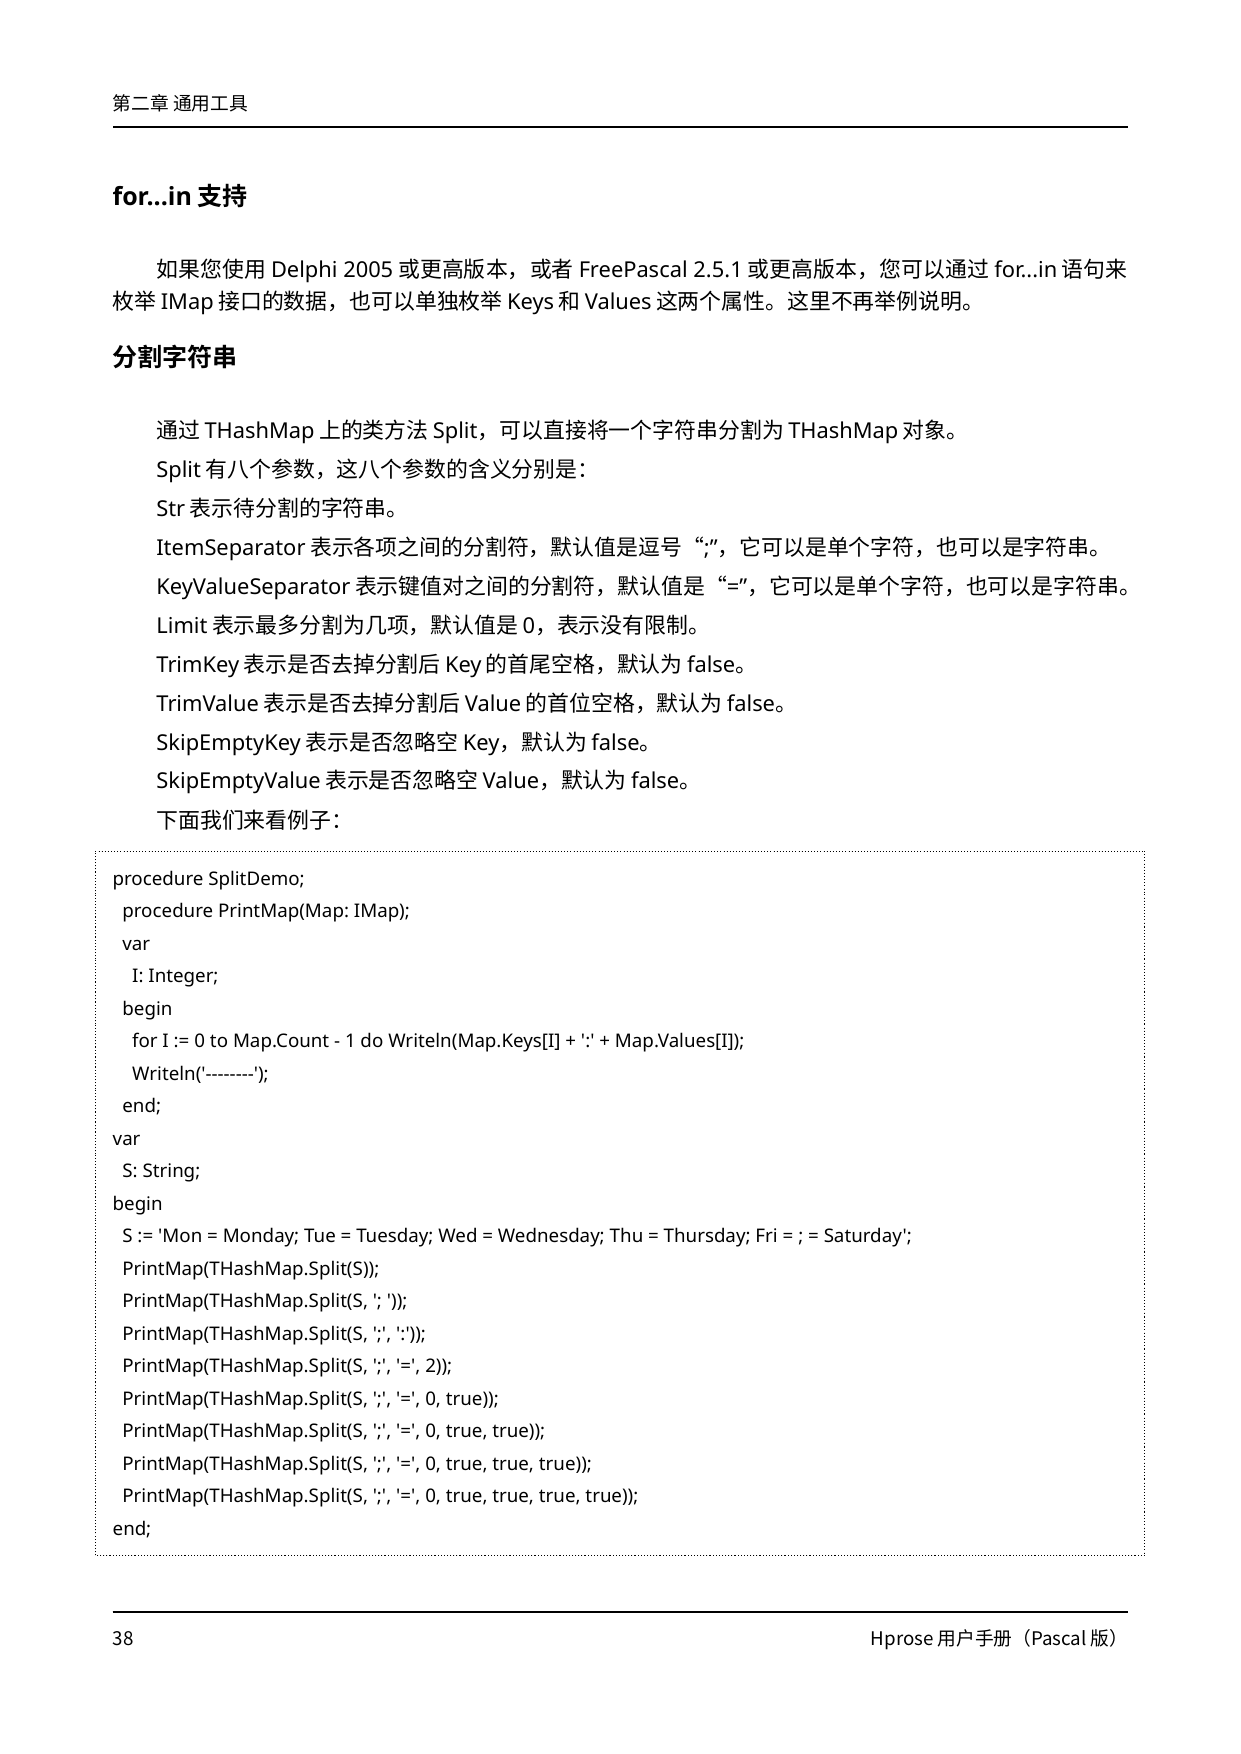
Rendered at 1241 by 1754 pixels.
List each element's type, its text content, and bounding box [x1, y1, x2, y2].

text for I := 0 to Map.Count - 1 do Writeln(Map.Keys[I] + ':' + Map.Values[I]); [112, 1024, 1128, 1057]
text TrimKey表示是否去掉分割后Key的首尾空格，默认为false。 [112, 646, 1128, 679]
text procedure SplitDemo; [95, 851, 1145, 894]
text Writeln('--------'); [112, 1057, 1128, 1089]
text PrintMap(THashMap.Split(S, ';', '=', 0, true)); [112, 1382, 1128, 1414]
subtitle 分割字符串 [112, 323, 1128, 388]
text end; [95, 1501, 1145, 1555]
text PrintMap(THashMap.Split(S, '; ')); [112, 1284, 1128, 1317]
text SkipEmptyKey表示是否忽略空Key，默认为false。 [112, 724, 1128, 757]
text I: Integer; [112, 959, 1128, 992]
text procedure PrintMap(Map: IMap); [112, 894, 1128, 927]
text begin [112, 1187, 1128, 1219]
text SkipEmptyValue表示是否忽略空Value，默认为false。 [112, 763, 1128, 796]
text S: String; [112, 1154, 1128, 1187]
text PrintMap(THashMap.Split(S, ';', '=', 0, true, true, true, true)); [112, 1479, 1128, 1501]
subtitle for...in支持 [112, 162, 1128, 227]
text KeyValueSeparator表示键值对之间的分割符，默认值是“=”，它可以是单个字符，也可以是字符串。 [112, 568, 1128, 601]
text var [112, 927, 1128, 959]
text 通过THashMap上的类方法Split，可以直接将一个字符串分割为THashMap对象。 [112, 413, 1128, 445]
text Str表示待分割的字符串。 [112, 491, 1128, 523]
text PrintMap(THashMap.Split(S, ';', '=', 2)); [112, 1349, 1128, 1382]
text end; [112, 1089, 1128, 1122]
text TrimValue表示是否去掉分割后Value的首位空格，默认为false。 [112, 685, 1128, 718]
text 下面我们来看例子： [112, 802, 1128, 835]
text PrintMap(THashMap.Split(S, ';', '=', 0, true, true)); [112, 1414, 1128, 1447]
text Split有八个参数，这八个参数的含义分别是： [112, 452, 1128, 484]
text begin [112, 992, 1128, 1024]
text S := 'Mon = Monday; Tue = Tuesday; Wed = Wednesday; Thu = Thursday; Fri = ; = Saturday'; [112, 1219, 1128, 1252]
text PrintMap(THashMap.Split(S)); [112, 1252, 1128, 1284]
text Limit表示最多分割为几项，默认值是0，表示没有限制。 [112, 607, 1128, 640]
text var [112, 1122, 1128, 1154]
text PrintMap(THashMap.Split(S, ';', ':')); [112, 1317, 1128, 1349]
text ItemSeparator表示各项之间的分割符，默认值是逗号“;”，它可以是单个字符，也可以是字符串。 [112, 529, 1128, 562]
text PrintMap(THashMap.Split(S, ';', '=', 0, true, true, true)); [112, 1447, 1128, 1479]
text 如果您使用Delphi 2005或更高版本，或者FreePascal 2.5.1或更高版本，您可以通过for...in语句来枚举IMap接口的数据，也可以单独枚举Keys和Values这两个属性。这里不再举例说明。 [112, 252, 1128, 317]
